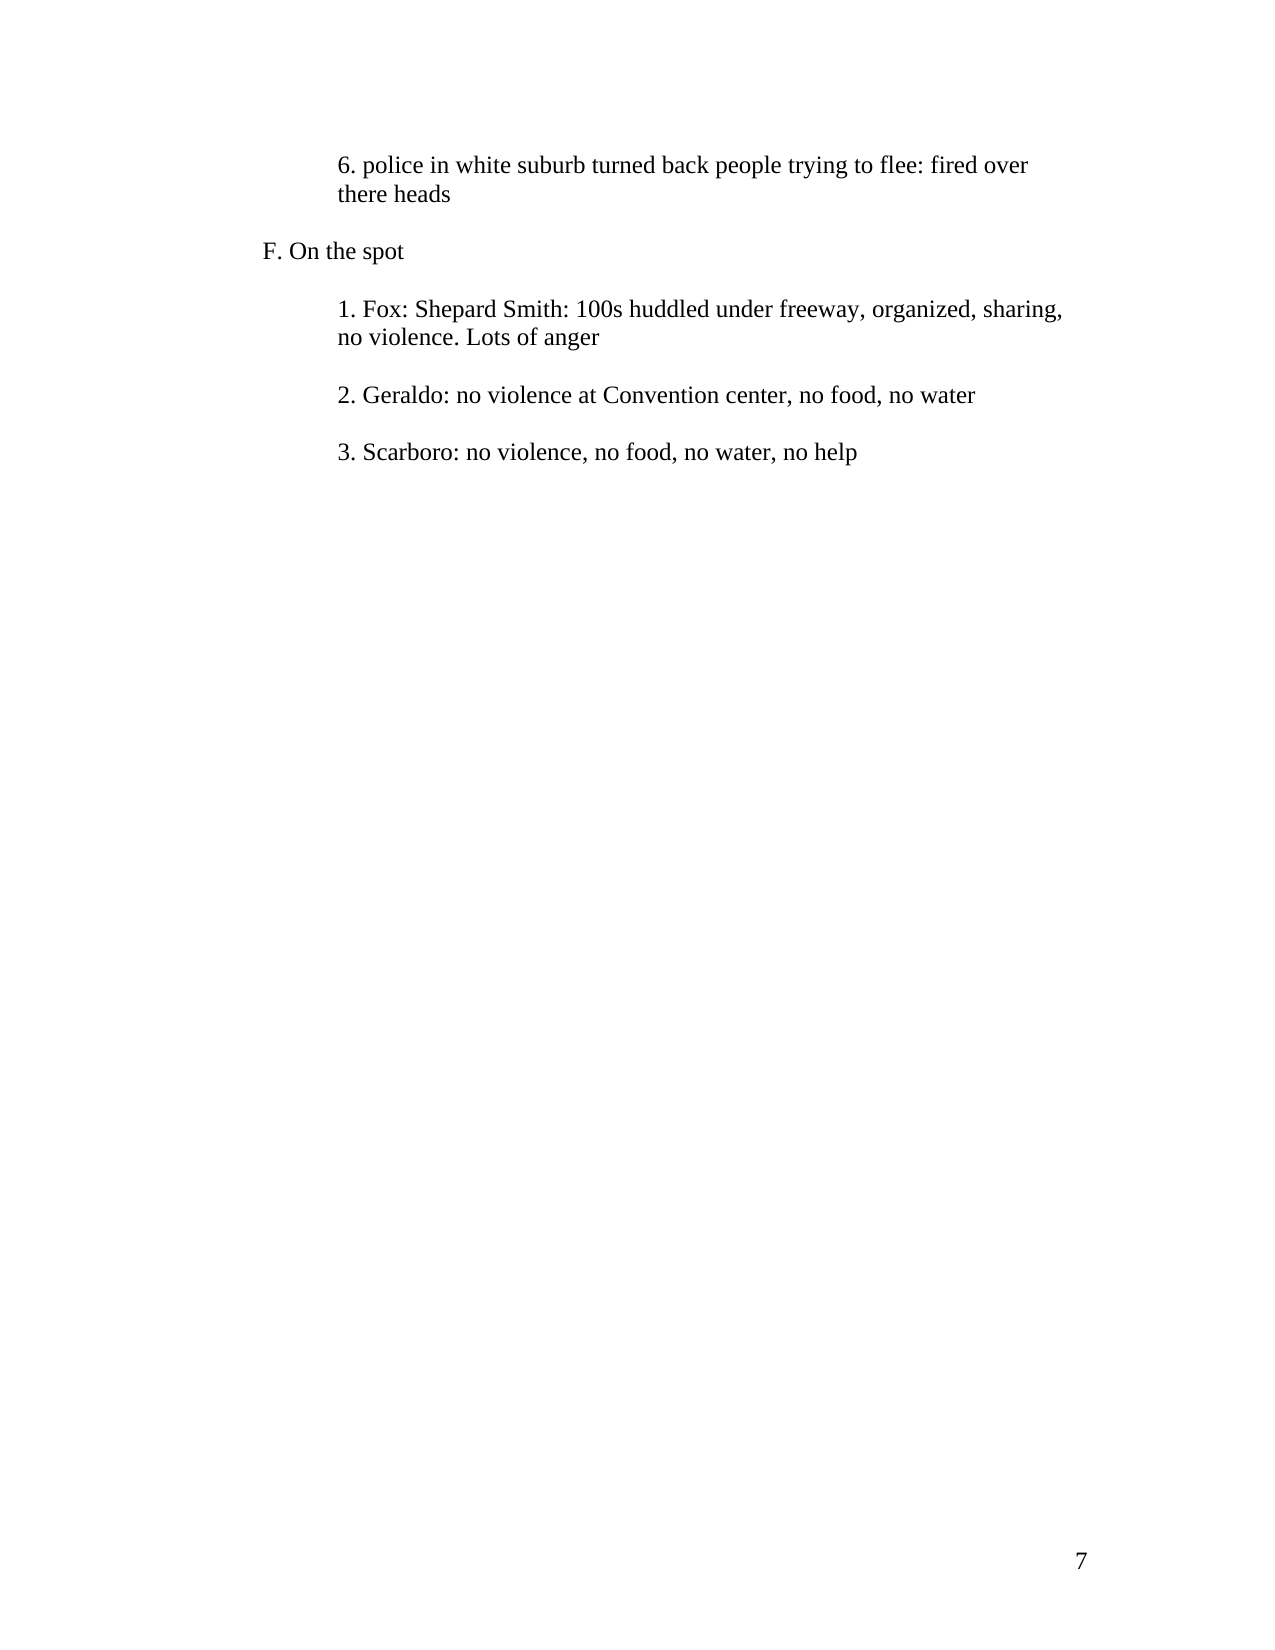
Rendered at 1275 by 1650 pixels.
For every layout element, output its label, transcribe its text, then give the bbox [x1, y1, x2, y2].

text there heads [187, 179, 1087, 207]
text F. On the spot [187, 236, 1087, 265]
text 6. police in white suburb turned back people trying to flee: fired over [187, 150, 1087, 179]
text 1. Fox: Shepard Smith: 100s huddled under freeway, organized, sharing, [187, 294, 1087, 322]
text 3. Scarboro: no violence, no food, no water, no help [187, 437, 1087, 466]
text 2. Geraldo: no violence at Convention center, no food, no water [187, 380, 1087, 409]
text no violence. Lots of anger [187, 322, 1087, 351]
